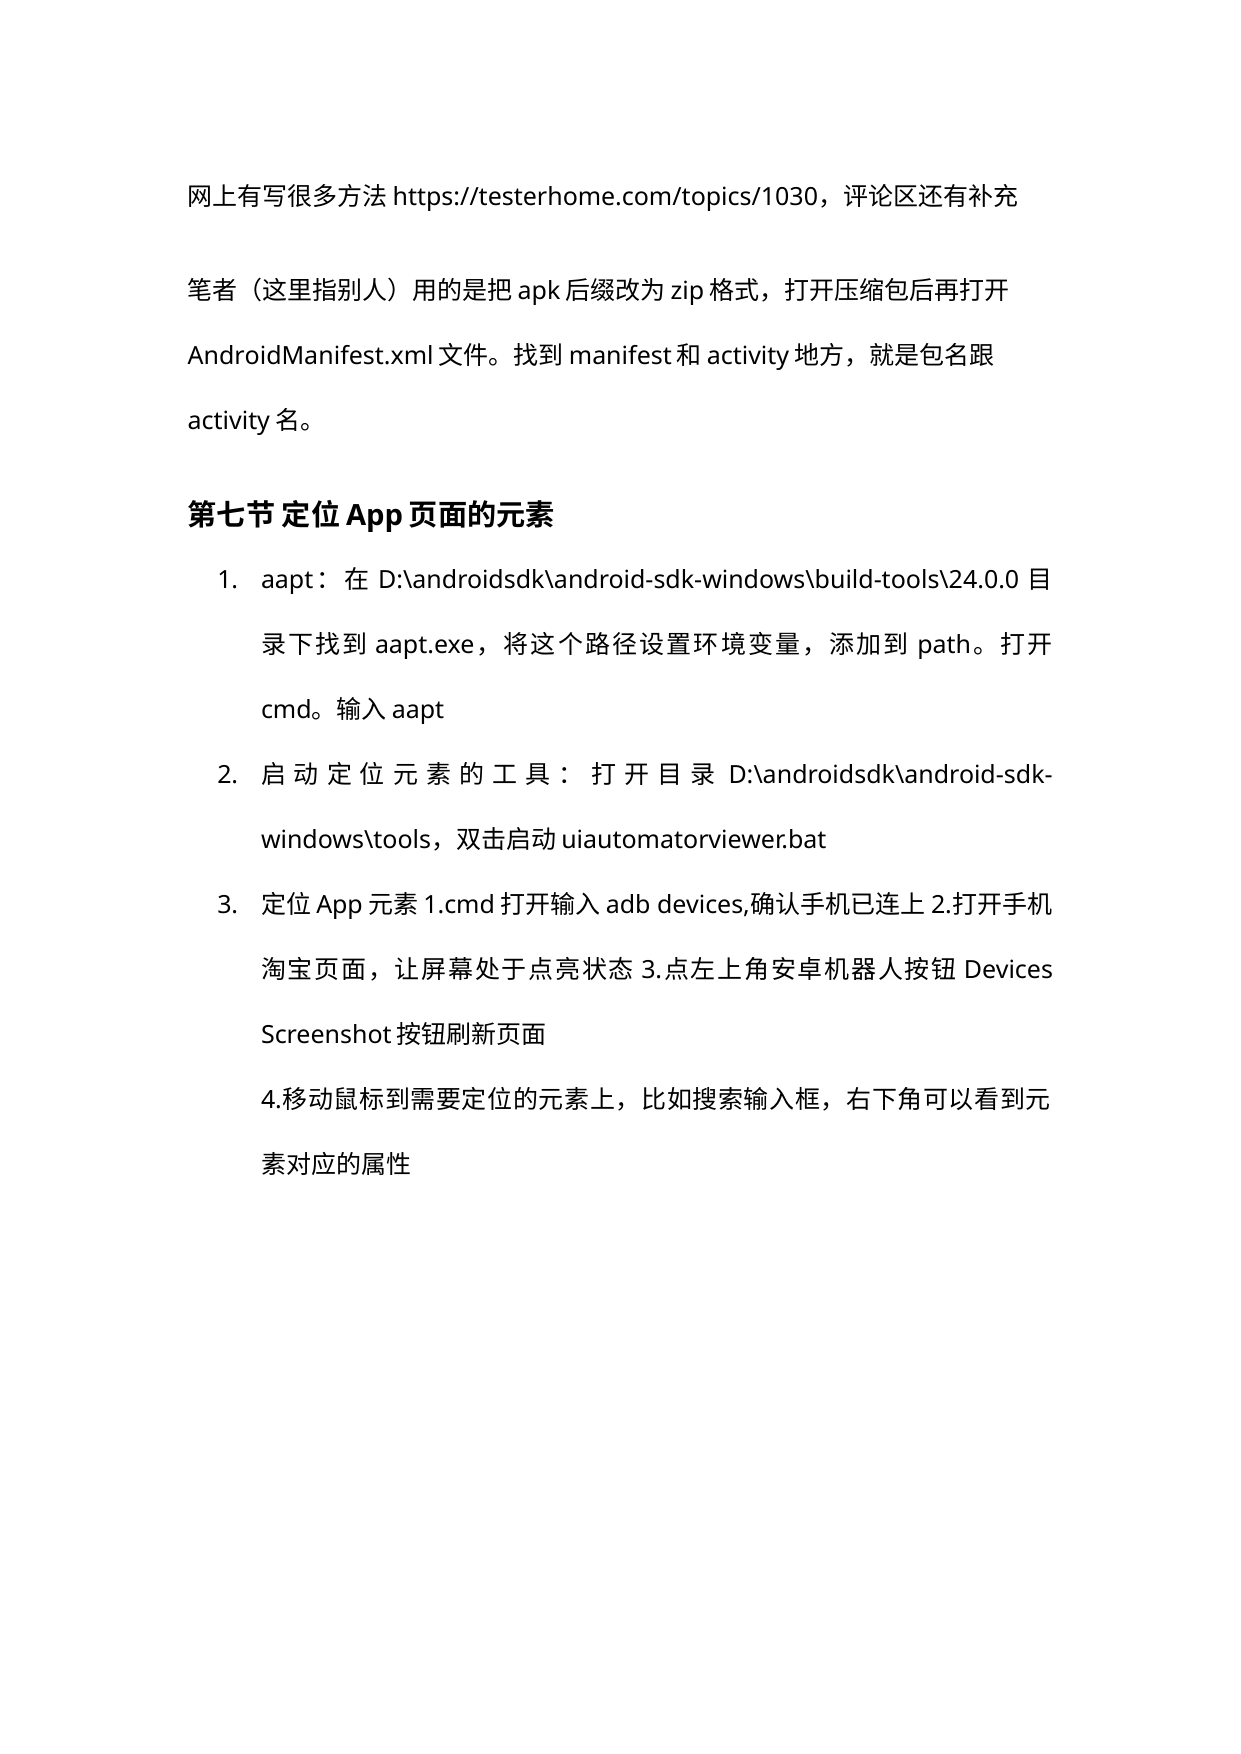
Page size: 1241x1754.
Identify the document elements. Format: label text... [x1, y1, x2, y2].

list 定位App元素1.cmd打开输入adb devices,确认手机已连上2.打开手机淘宝页面，让屏幕处于点亮状态3.点左上角安卓机器人按钮Devices Screenshot按钮刷新页面 [217, 870, 1053, 1065]
text 笔者（这里指别人）用的是把apk后缀改为zip格式，打开压缩包后再打开AndroidManifest.xml文件。找到manifest和activity地方，就是包名跟activity名。 [187, 256, 1053, 451]
text 网上有写很多方法https://testerhome.com/topics/1030，评论区还有补充 [187, 162, 1053, 227]
list aapt：在D:\androidsdk\android-sdk-windows\build-tools\24.0.0目录下找到aapt.exe，将这个路径设置环境变量，添加到path。打开cmd。输入aapt [217, 545, 1053, 740]
text 第七节 定位App页面的元素 [187, 480, 1053, 545]
list 启动定位元素的工具：打开目录D:\androidsdk\android-sdk-windows\tools，双击启动uiautomatorviewer.bat [217, 740, 1053, 870]
list 4.移动鼠标到需要定位的元素上，比如搜索输入框，右下角可以看到元素对应的属性 [261, 1065, 1053, 1195]
